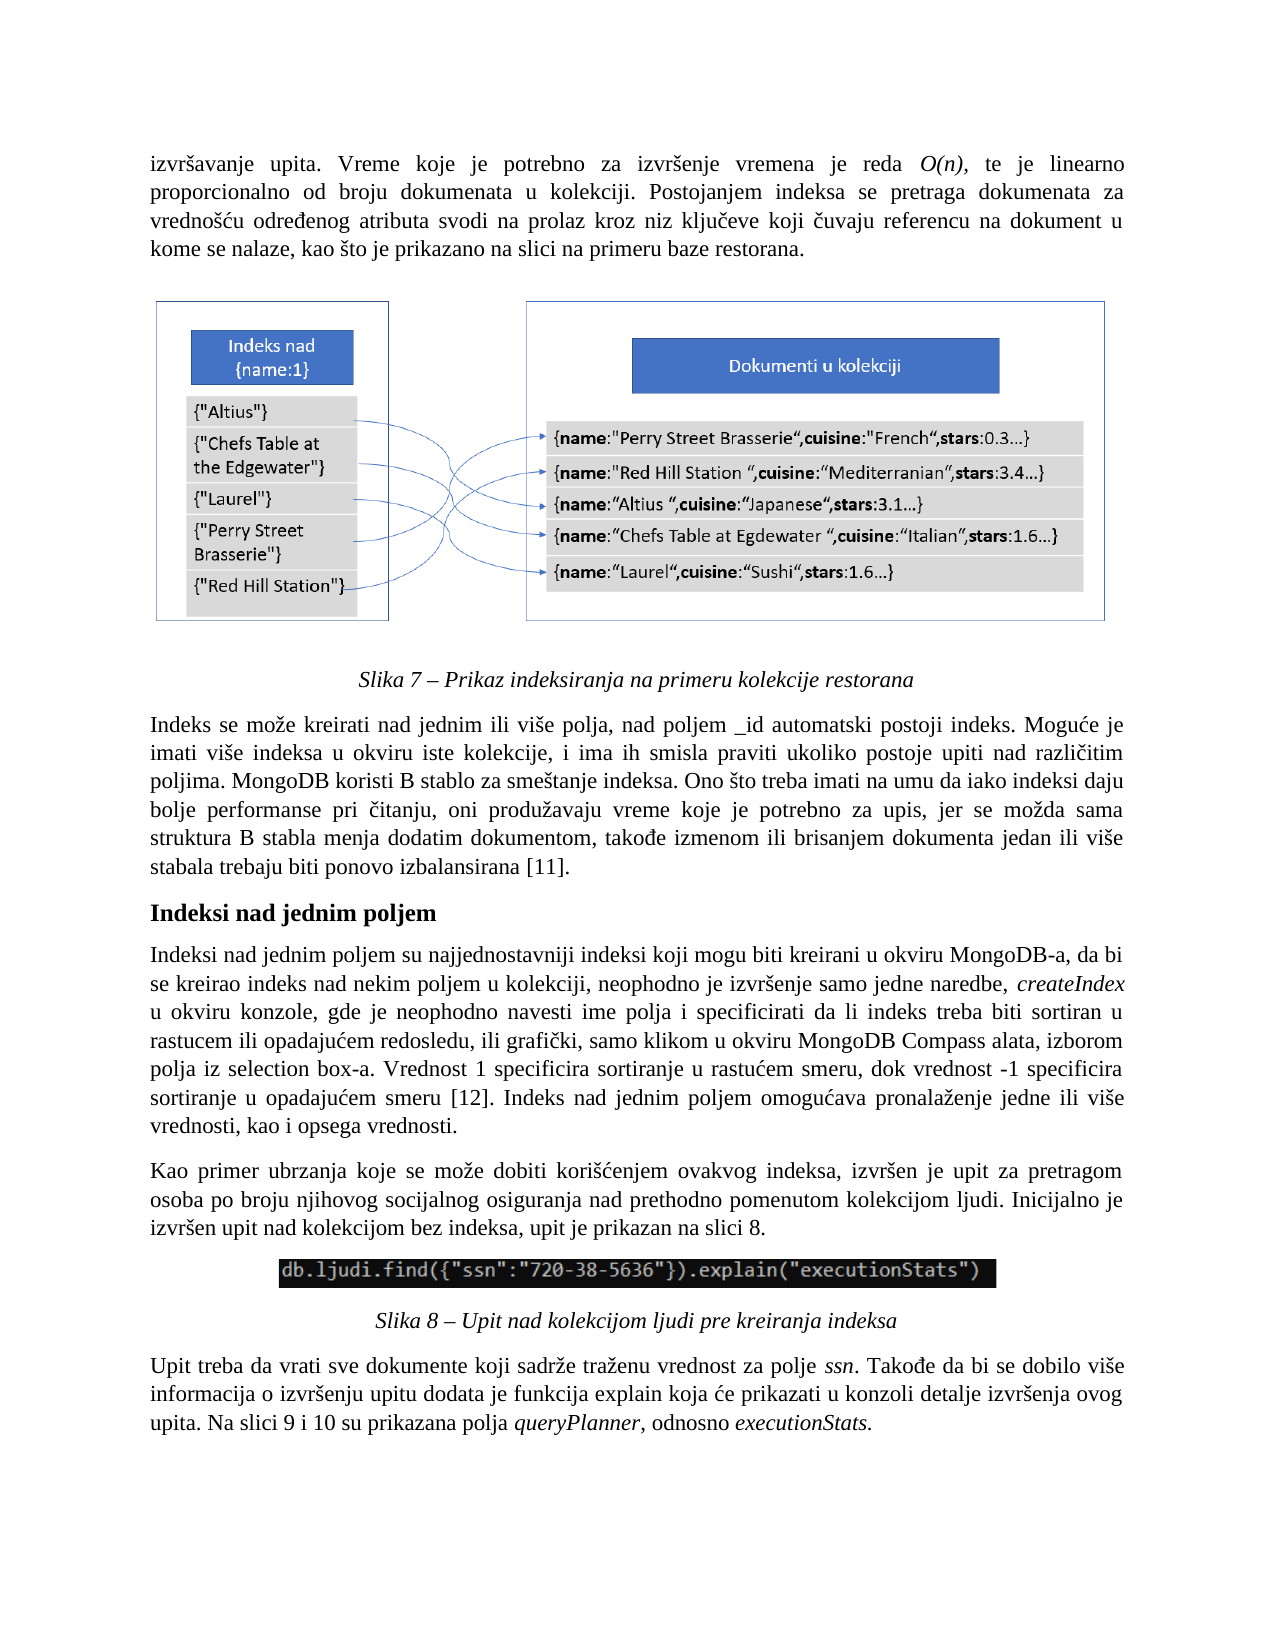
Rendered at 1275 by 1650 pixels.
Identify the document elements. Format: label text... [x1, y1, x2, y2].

text Indeksi nad jednim poljem su najjednostavniji indeksi koji mogu biti kreirani u okviru MongoDB-a, da bi se kreirao indeks nad nekim poljem u kolekciji, neophodno je izvršenje samo jedne naredbe, createIndex u okviru konzole, gde je neophodno navesti ime polja i specificirati da li indeks treba biti sortiran u rastucem ili opadajućem redosledu, ili grafički, samo klikom u okviru MongoDB Compass alata, izborom polja iz selection box-a. Vrednost 1 specificira sortiranje u rastućem smeru, dok vrednost -1 specificira sortiranje u opadajućem smeru [12]. Indeks nad jednim poljem omogućava pronalaženje jedne ili više vrednosti, kao i opsega vrednosti. [150, 942, 1125, 1138]
picture [278, 1259, 997, 1288]
subtitle Indeksi nad jednim poljem [150, 898, 1125, 927]
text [150, 150, 1125, 262]
picture [150, 280, 1125, 647]
text Slika 8 – Upit nad kolekcijom ljudi pre kreiranja indeksa [150, 1307, 1125, 1333]
text Indeks se može kreirati nad jednim ili više polja, nad poljem _id automatski postoji indeks. Moguće je imati više indeksa u okviru iste kolekcije, i ima ih smisla praviti ukoliko postoje upiti nad različitim poljima. MongoDB koristi B stablo za smeštanje indeksa. Ono što treba imati na umu da iako indeksi daju bolje performanse pri čitanju, oni produžavaju vreme koje je potrebno za upis, jer se možda sama struktura B stabla menja dodatim dokumentom, takođe izmenom ili brisanjem dokumenta jedan ili više stabala trebaju biti ponovo izbalansirana [11]. [150, 711, 1125, 879]
text Upit treba da vrati sve dokumente koji sadrže traženu vrednost za polje ssn. Takođe da bi se dobilo više informacija o izvršenju upitu dodata je funkcija explain koja će prikazati u konzoli detalje izvršenja ovog upita. Na slici 9 i 10 su prikazana polja queryPlanner, odnosno executionStats. [150, 1352, 1125, 1435]
text Kao primer ubrzanja koje se može dobiti korišćenjem ovakvog indeksa, izvršen je upit za pretragom osoba po broju njihovog socijalnog osiguranja nad prethodno pomenutom kolekcijom ljudi. Inicijalno je izvršen upit nad kolekcijom bez indeksa, upit je prikazan na slici 8. [150, 1157, 1125, 1241]
text Slika 7 – Prikaz indeksiranja na primeru kolekcije restorana [150, 666, 1125, 692]
